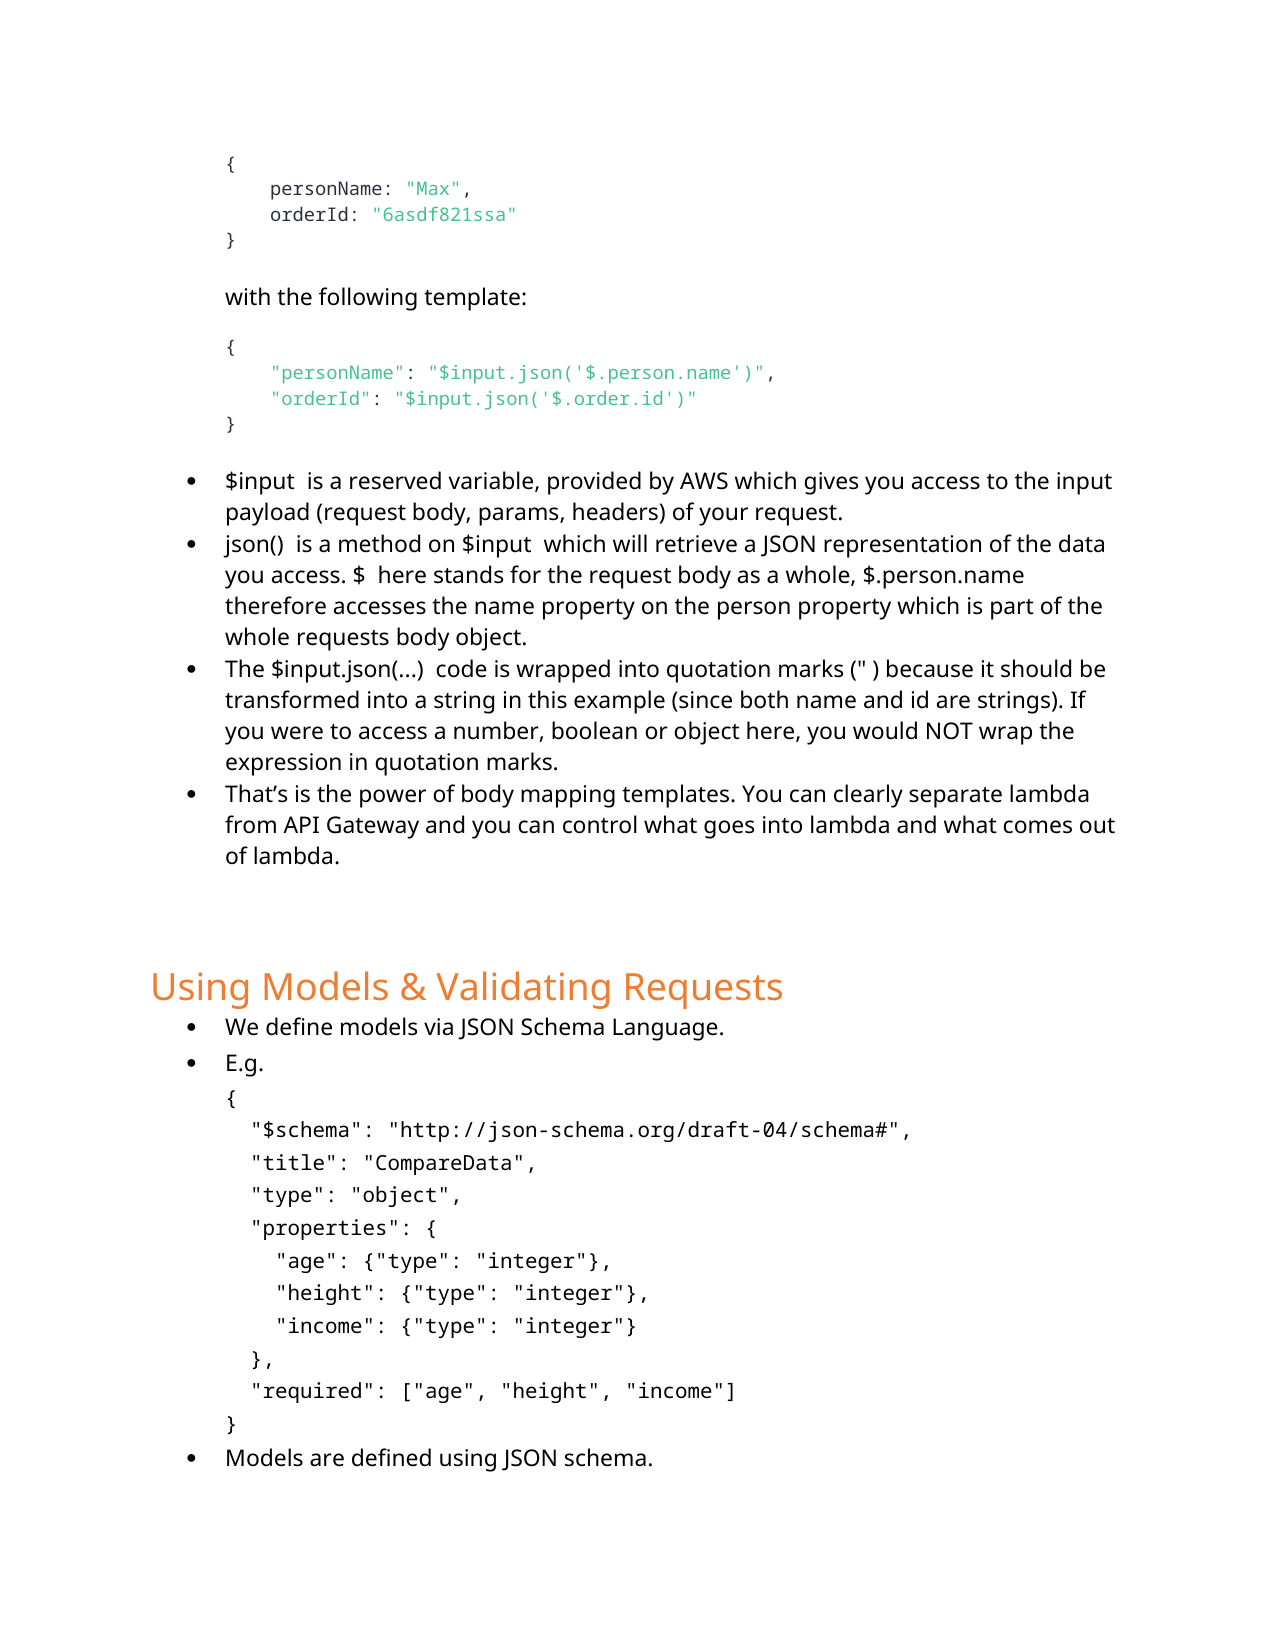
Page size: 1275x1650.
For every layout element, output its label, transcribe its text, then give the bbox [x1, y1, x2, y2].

list "age": {"type": "integer"}, [225, 1246, 1125, 1274]
text { "personName": "$input.json('$.person.name')", "orderId": "$input.json('$.order.id')" } [225, 334, 1125, 436]
list "title": "CompareData", [225, 1148, 1125, 1176]
text with the following template: [150, 281, 1125, 312]
list E.g. [187, 1047, 1125, 1078]
list The $input.json(...) code is wrapped into quotation marks (" ) because it should be transformed into a string in this example (since both name and id are strings). If you were to access a number, boolean or object here, you would NOT wrap the expression in quotation marks. [187, 653, 1125, 778]
list We define models via JSON Schema Language. [187, 1011, 1125, 1042]
list Models are defined using JSON schema. [187, 1441, 1125, 1473]
list }, [225, 1344, 1125, 1372]
list "height": {"type": "integer"}, [225, 1278, 1125, 1307]
text { personName: "Max", orderId: "6asdf821ssa" } [225, 150, 1125, 252]
list "income": {"type": "integer"} [225, 1311, 1125, 1339]
list } [225, 1409, 1125, 1437]
list That’s is the power of body mapping templates. You can clearly separate lambda from API Gateway and you can control what goes into lambda and what comes out of lambda. [187, 778, 1125, 871]
list json() is a method on $input which will retrieve a JSON representation of the data you access. $ here stands for the request body as a whole, $.person.name therefore accesses the name property on the person property which is part of the whole requests body object. [187, 528, 1125, 653]
list "properties": { [225, 1213, 1125, 1242]
list $input is a reserved variable, provided by AWS which gives you access to the input payload (request body, params, headers) of your request. [187, 465, 1125, 528]
list "type": "object", [225, 1181, 1125, 1209]
subtitle Using Models & Validating Requests [150, 960, 1125, 1011]
list "$schema": "http://json-schema.org/draft-04/schema#", [225, 1115, 1125, 1144]
list { [225, 1083, 1125, 1111]
list "required": ["age", "height", "income"] [225, 1376, 1125, 1405]
